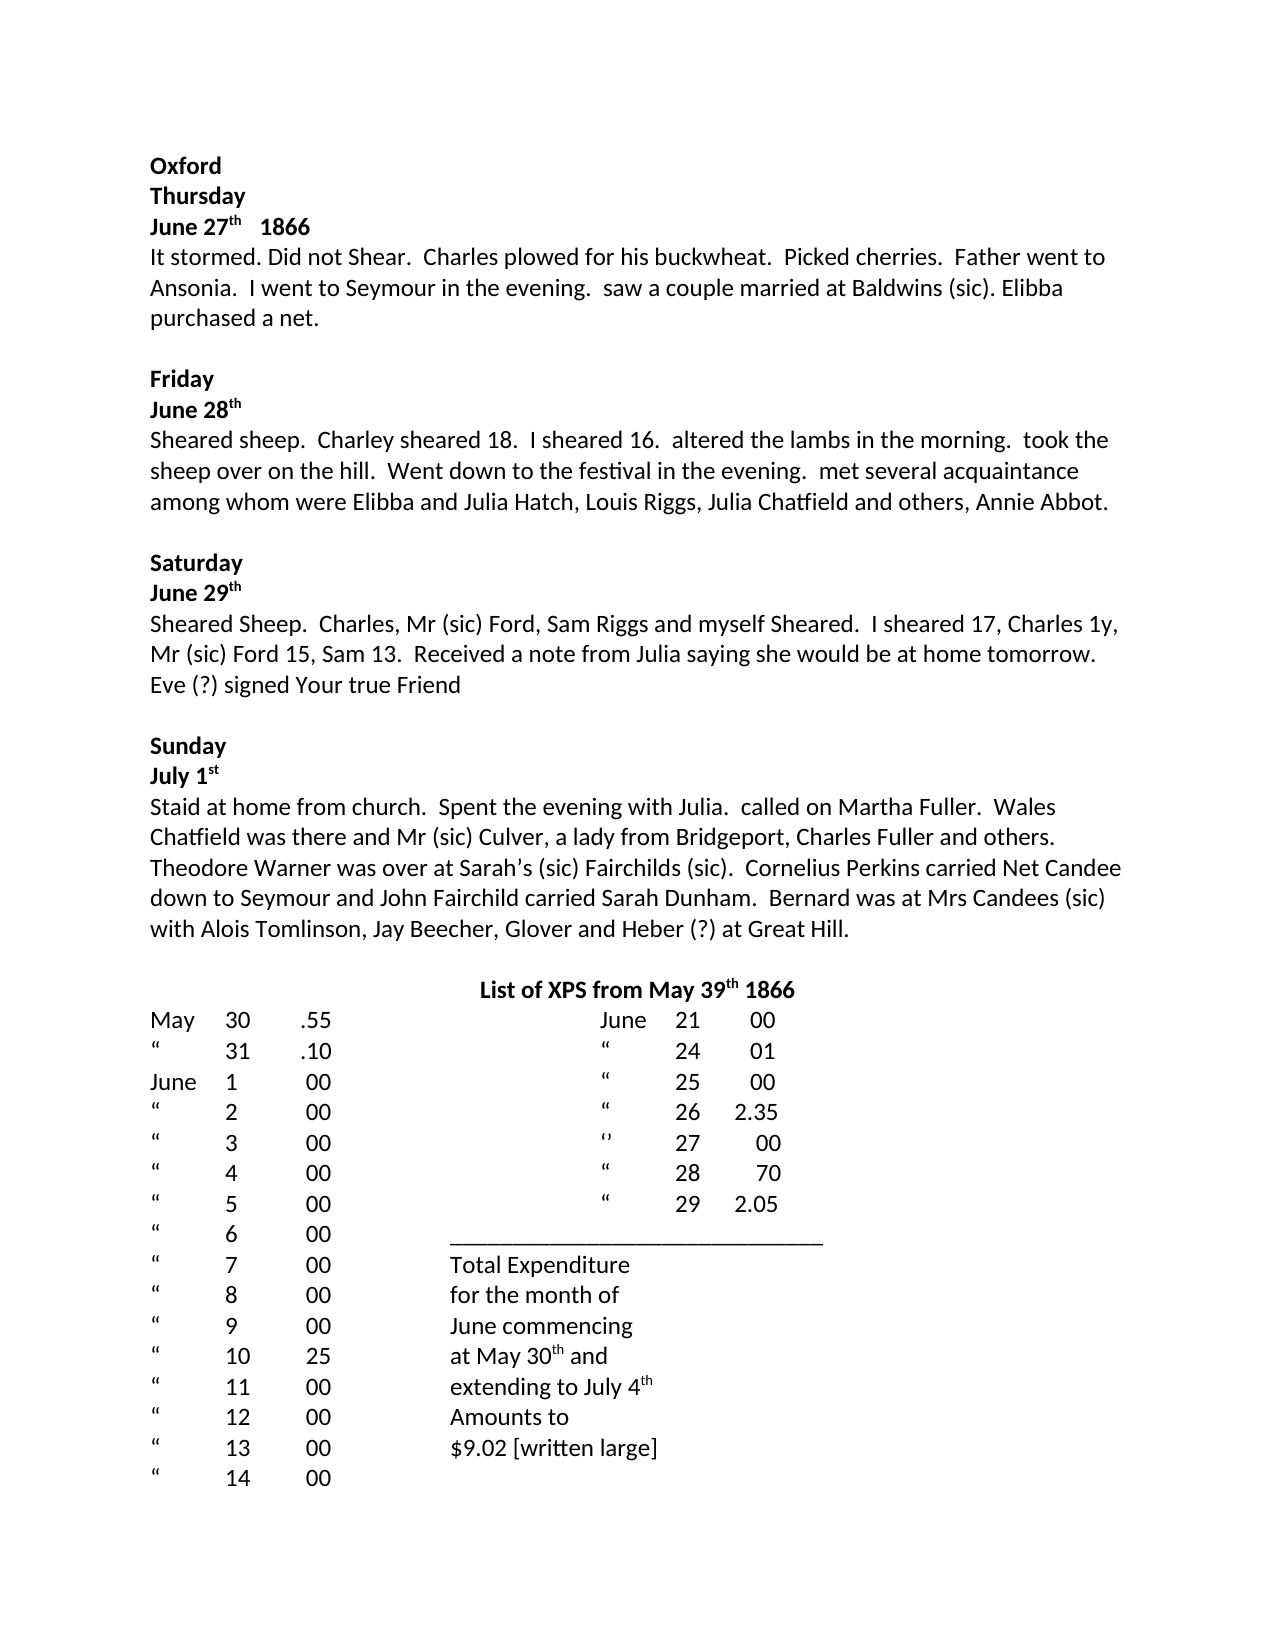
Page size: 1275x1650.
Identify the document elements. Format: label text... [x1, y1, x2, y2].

text Sunday [150, 730, 1125, 760]
text “ 2 00 “ 26 2.35 [150, 1096, 1125, 1127]
text “ 12 00 Amounts to [150, 1401, 1125, 1432]
text “ 31 .10 “ 24 01 [150, 1035, 1125, 1066]
text “ 3 00 ‘’ 27 00 [150, 1127, 1125, 1157]
text “ 7 00 Total Expenditure [150, 1249, 1125, 1279]
text June 27th 1866 [150, 211, 1125, 242]
text List of XPS from May 39th 1866 [150, 974, 1125, 1004]
text Sheared sheep. Charley sheared 18. I sheared 16. altered the lambs in the morning. took the sheep over on the hill. Went down to the festival in the evening. met several acquaintance among whom were Elibba and Julia Hatch, Louis Riggs, Julia Chatfield and others, Annie Abbot. [150, 425, 1125, 516]
text “ 8 00 for the month of [150, 1279, 1125, 1310]
text Sheared Sheep. Charles, Mr (sic) Ford, Sam Riggs and myself Sheared. I sheared 17, Charles 1y, Mr (sic) Ford 15, Sam 13. Received a note from Julia saying she would be at home tomorrow. Eve (?) signed Your true Friend [150, 608, 1125, 699]
text “ 9 00 June commencing [150, 1310, 1125, 1340]
text “ 6 00 ______________________________ [150, 1218, 1125, 1249]
text July 1st [150, 760, 1125, 791]
text June 29th [150, 577, 1125, 608]
text Staid at home from church. Spent the evening with Julia. called on Martha Fuller. Wales Chatfield was there and Mr (sic) Culver, a lady from Bridgeport, Charles Fuller and others. Theodore Warner was over at Sarah’s (sic) Fairchilds (sic). Cornelius Perkins carried Net Candee down to Seymour and John Fairchild carried Sarah Dunham. Bernard was at Mrs Candees (sic) with Alois Tomlinson, Jay Beecher, Glover and Heber (?) at Great Hill. [150, 791, 1125, 943]
text “ 14 00 [150, 1462, 1125, 1493]
text “ 11 00 extending to July 4th [150, 1371, 1125, 1401]
text Saturday [150, 547, 1125, 577]
text May 30 .55 June 21 00 [150, 1004, 1125, 1035]
text “ 13 00 $9.02 [written large] [150, 1432, 1125, 1462]
text June 1 00 “ 25 00 [150, 1066, 1125, 1096]
text Oxford [150, 150, 1125, 181]
text Thursday [150, 181, 1125, 211]
text “ 4 00 “ 28 70 [150, 1157, 1125, 1188]
text June 28th [150, 394, 1125, 425]
text Friday [150, 364, 1125, 394]
text “ 10 25 at May 30th and [150, 1340, 1125, 1371]
text It stormed. Did not Shear. Charles plowed for his buckwheat. Picked cherries. Father went to Ansonia. I went to Seymour in the evening. saw a couple married at Baldwins (sic). Elibba purchased a net. [150, 242, 1125, 333]
text “ 5 00 “ 29 2.05 [150, 1188, 1125, 1218]
